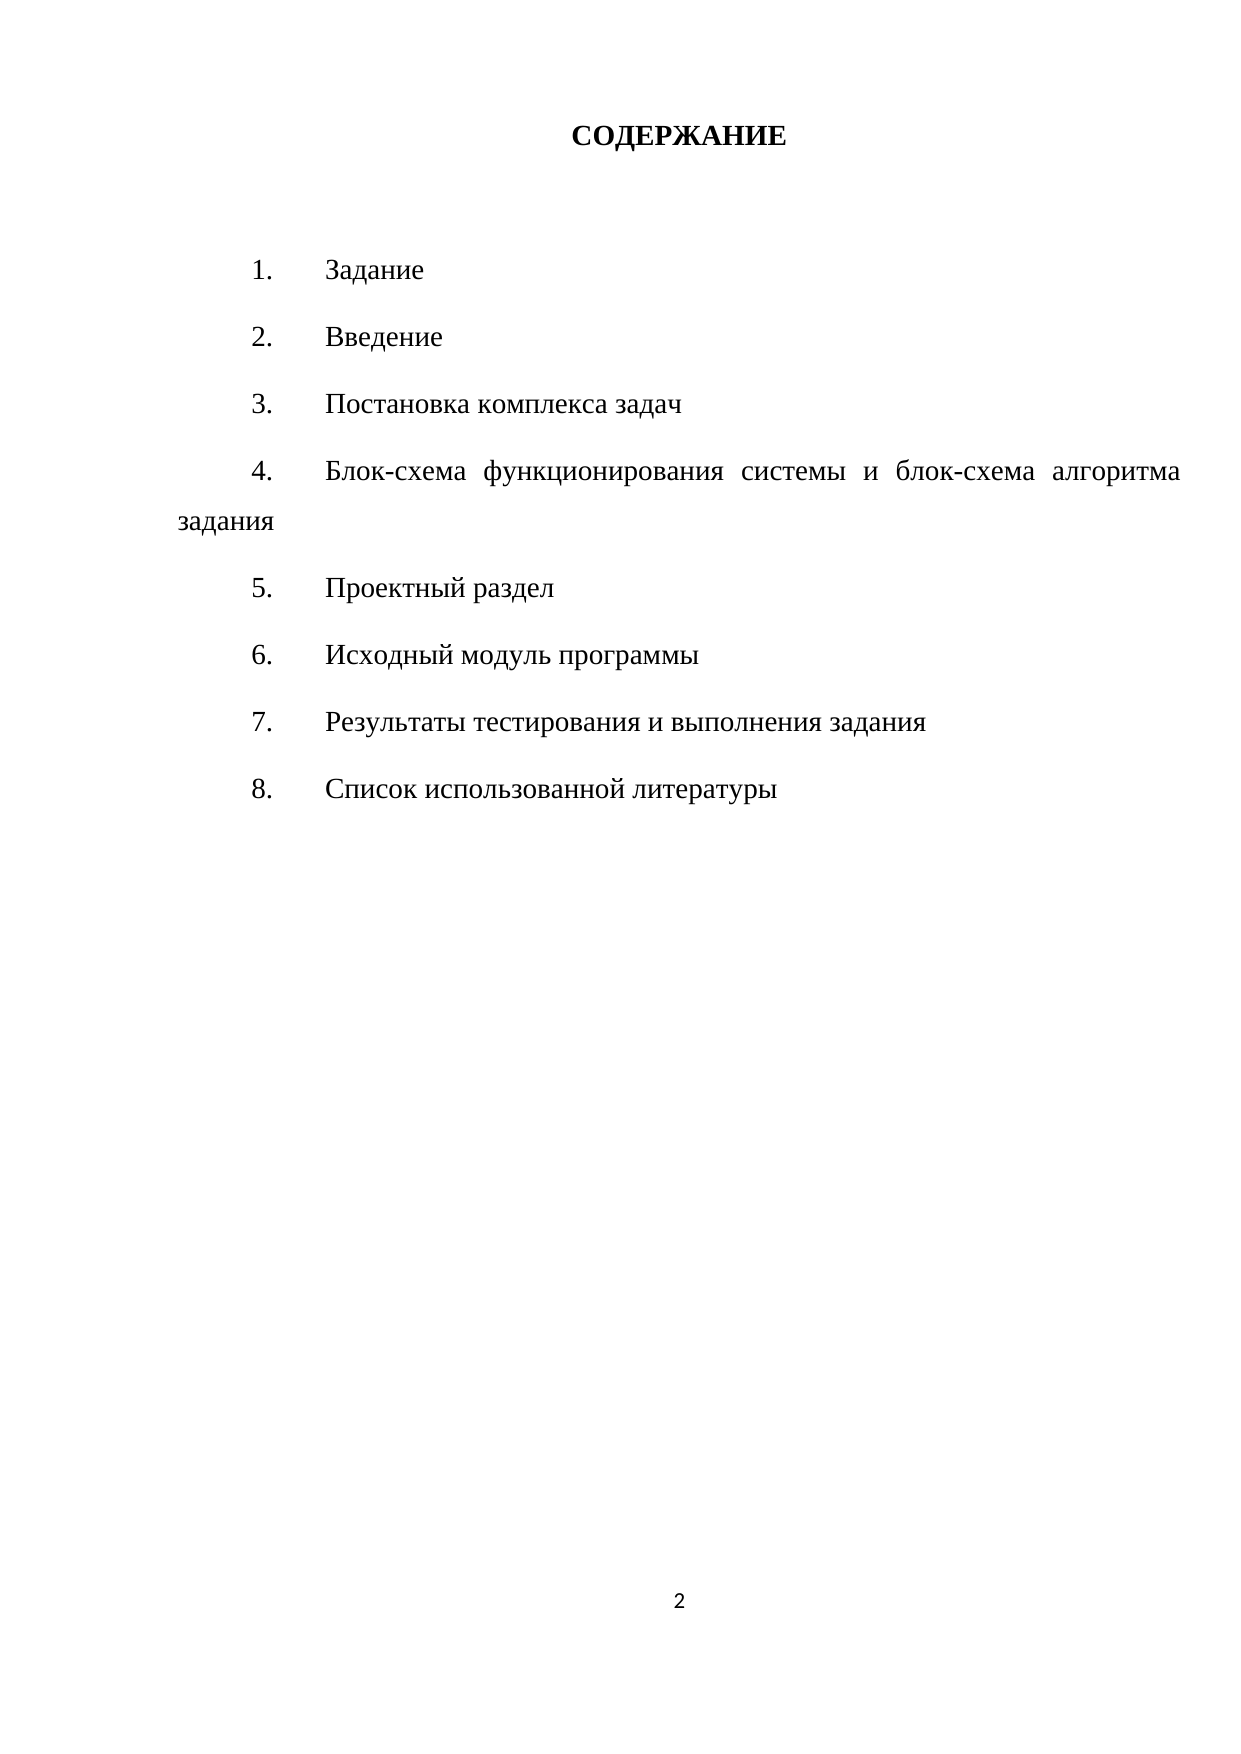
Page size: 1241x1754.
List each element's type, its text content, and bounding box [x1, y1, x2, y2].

list Проектный раздел [177, 570, 1181, 604]
list Исходный модуль программы [177, 637, 1181, 671]
list Результаты тестирования и выполнения задания [177, 704, 1181, 738]
text CОДЕРЖАНИЕ [177, 118, 1181, 152]
list Задание [177, 252, 1181, 286]
list Блок-схема функционирования системы и блок-схема алгоритма задания [177, 453, 1181, 537]
list Список использованной литературы [177, 771, 1181, 805]
list Постановка комплекса задач [177, 386, 1181, 419]
list Введение [177, 319, 1181, 353]
